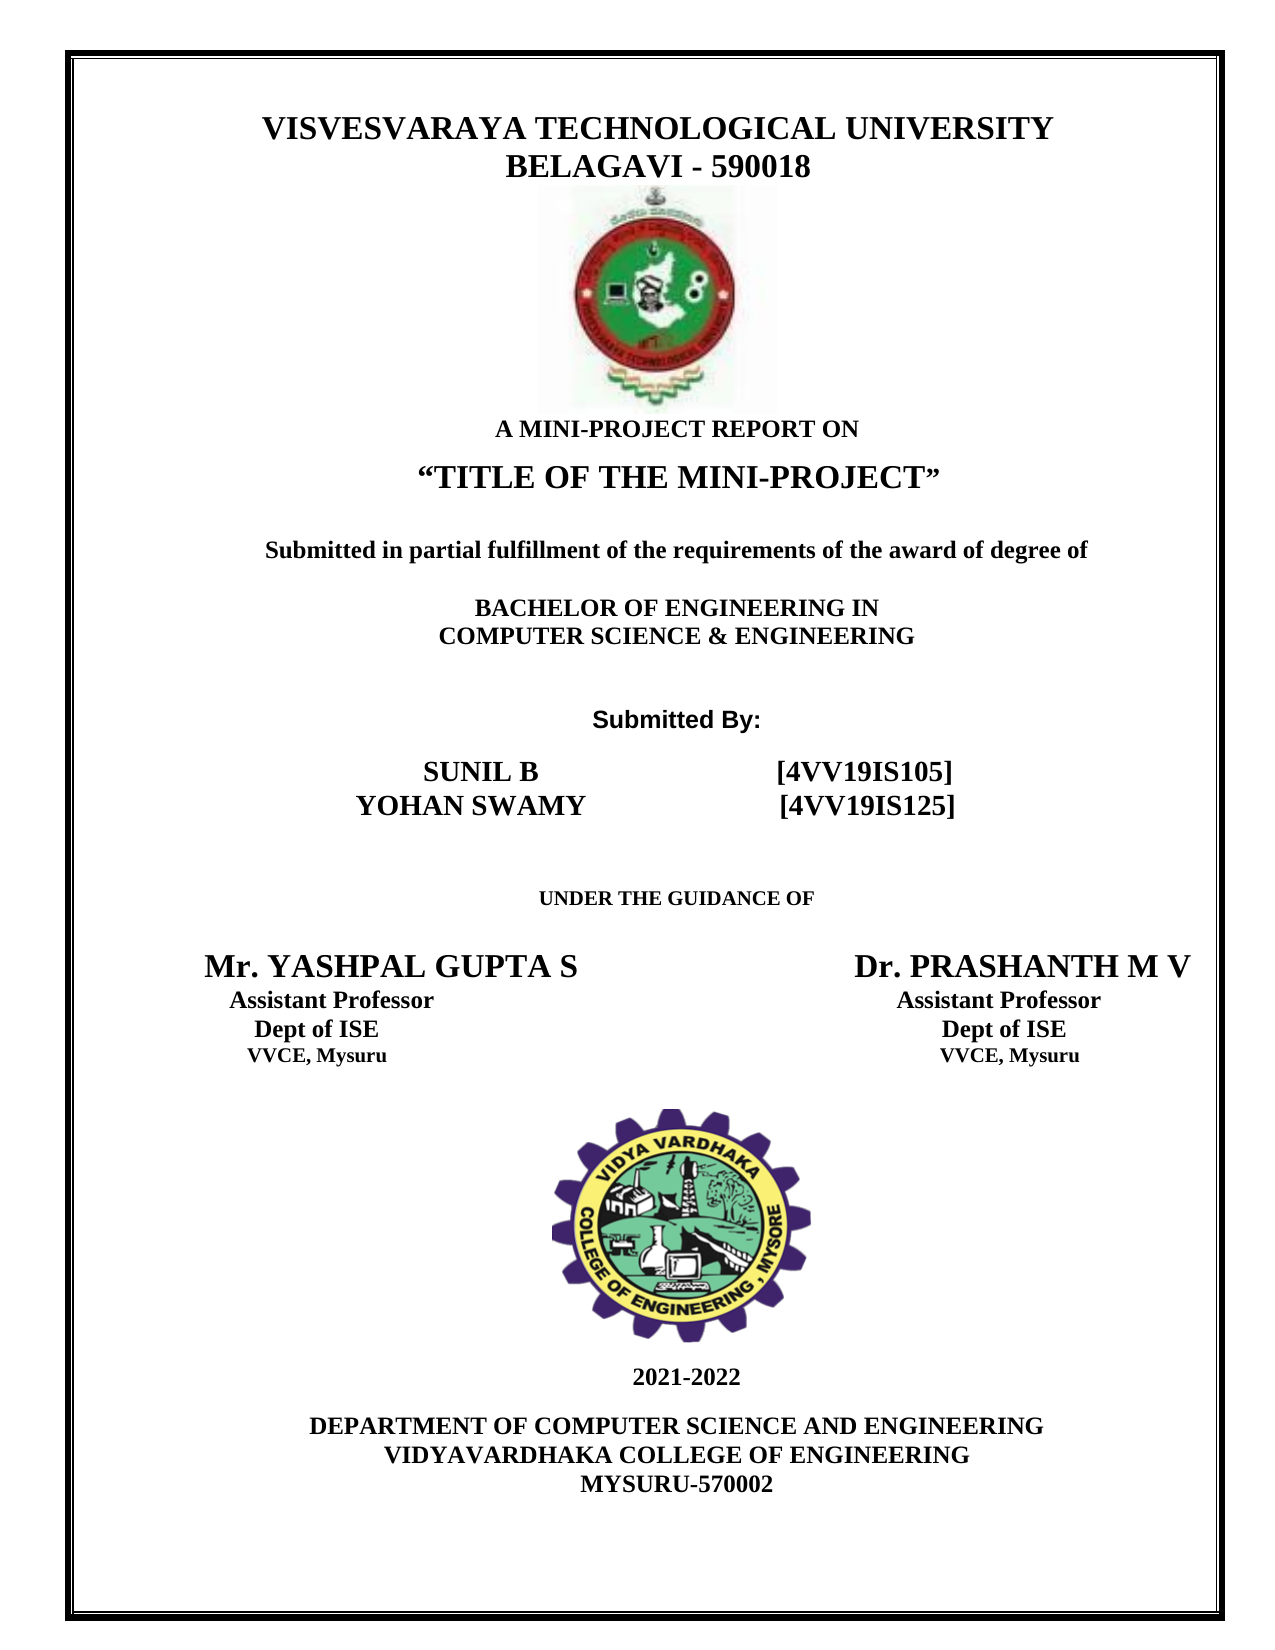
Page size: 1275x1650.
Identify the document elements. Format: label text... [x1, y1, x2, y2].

picture [552, 1109, 817, 1348]
text Submitted in partial fulfillment of the requirements of the award of degree of [253, 535, 1100, 564]
picture [537, 185, 778, 414]
text COMPUTER SCIENCE & ENGINEERING [253, 621, 1101, 650]
text 2021-2022 [253, 1362, 1119, 1391]
text SUNIL B [4VV19IS105] [217, 754, 1137, 788]
text UNDER THE GUIDANCE OF [253, 886, 1100, 910]
text DEPARTMENT OF COMPUTER SCIENCE AND ENGINEERING VIDYAVARDHAKA COLLEGE OF ENGINEERING [253, 1411, 1101, 1469]
text MYSURU-570002 [253, 1469, 1100, 1498]
text BACHELOR OF ENGINEERING IN [471, 593, 883, 621]
text VVCE, Mysuru VVCE, Mysuru [179, 1042, 1101, 1067]
text “TITLE OF THE MINI-PROJECT” [367, 457, 1137, 495]
text Submitted By: [253, 705, 1100, 733]
text VISVESVARAYA TECHNOLOGICAL UNIVERSITY BELAGAVI - 590018 [179, 108, 1137, 185]
text YOHAN SWAMY [4VV19IS125] [217, 788, 1137, 821]
text Assistant Professor Assistant Professor [179, 985, 1195, 1014]
text Mr. YASHPAL GUPTA S Dr. PRASHANTH M V [179, 947, 1195, 985]
text A MINI-PROJECT REPORT ON [253, 414, 1101, 443]
text Dept of ISE Dept of ISE [179, 1014, 1195, 1042]
